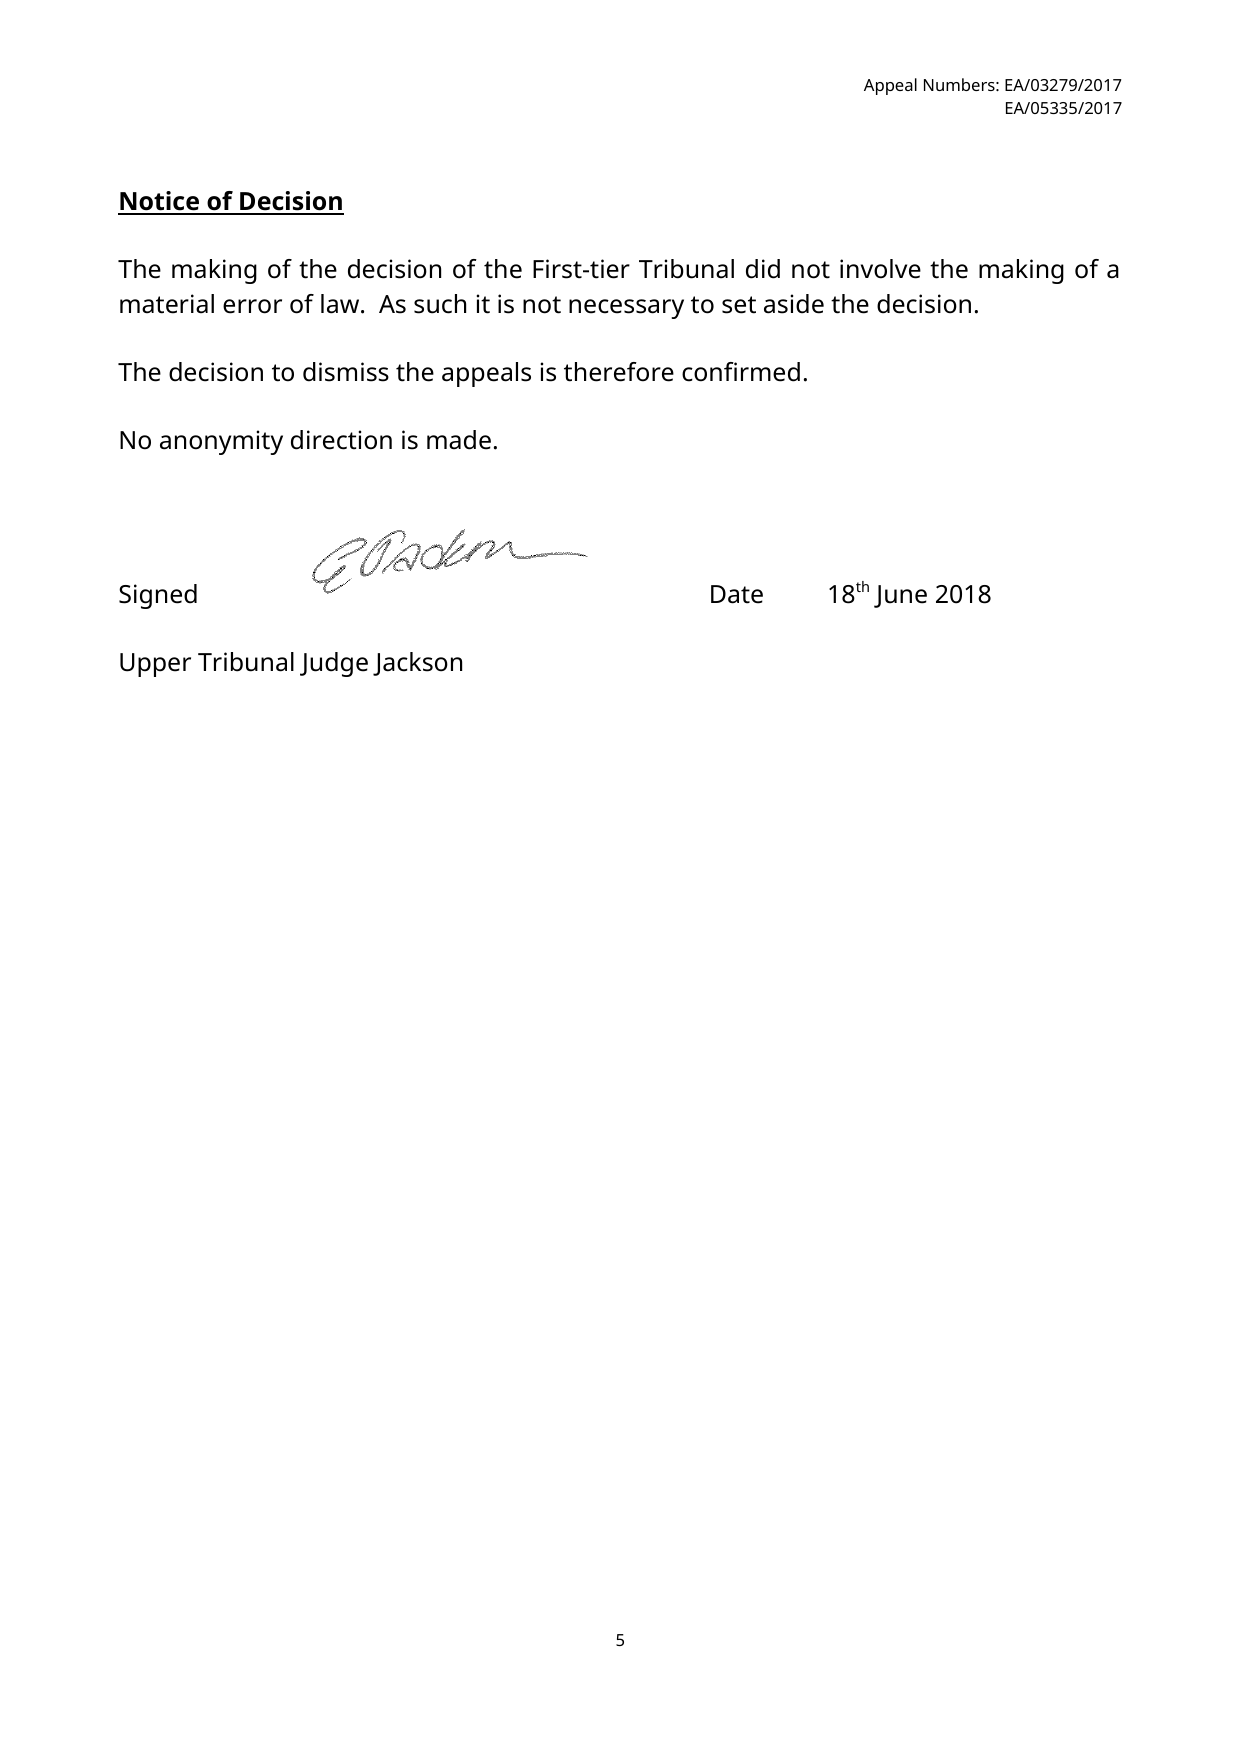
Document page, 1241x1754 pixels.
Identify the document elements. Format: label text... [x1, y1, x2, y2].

text The decision to dismiss the appeals is therefore confirmed. [118, 354, 1122, 388]
text Signed Date 18th June 2018 [118, 491, 1122, 611]
text Upper Tribunal Judge Jackson [118, 644, 1122, 679]
text The making of the decision of the First-tier Tribunal did not involve the making of a material error of law. As such it is not necessary to set aside the decision. [118, 252, 1122, 320]
text No anonymity direction is made. [118, 422, 1122, 457]
text Notice of Decision [118, 184, 1122, 218]
